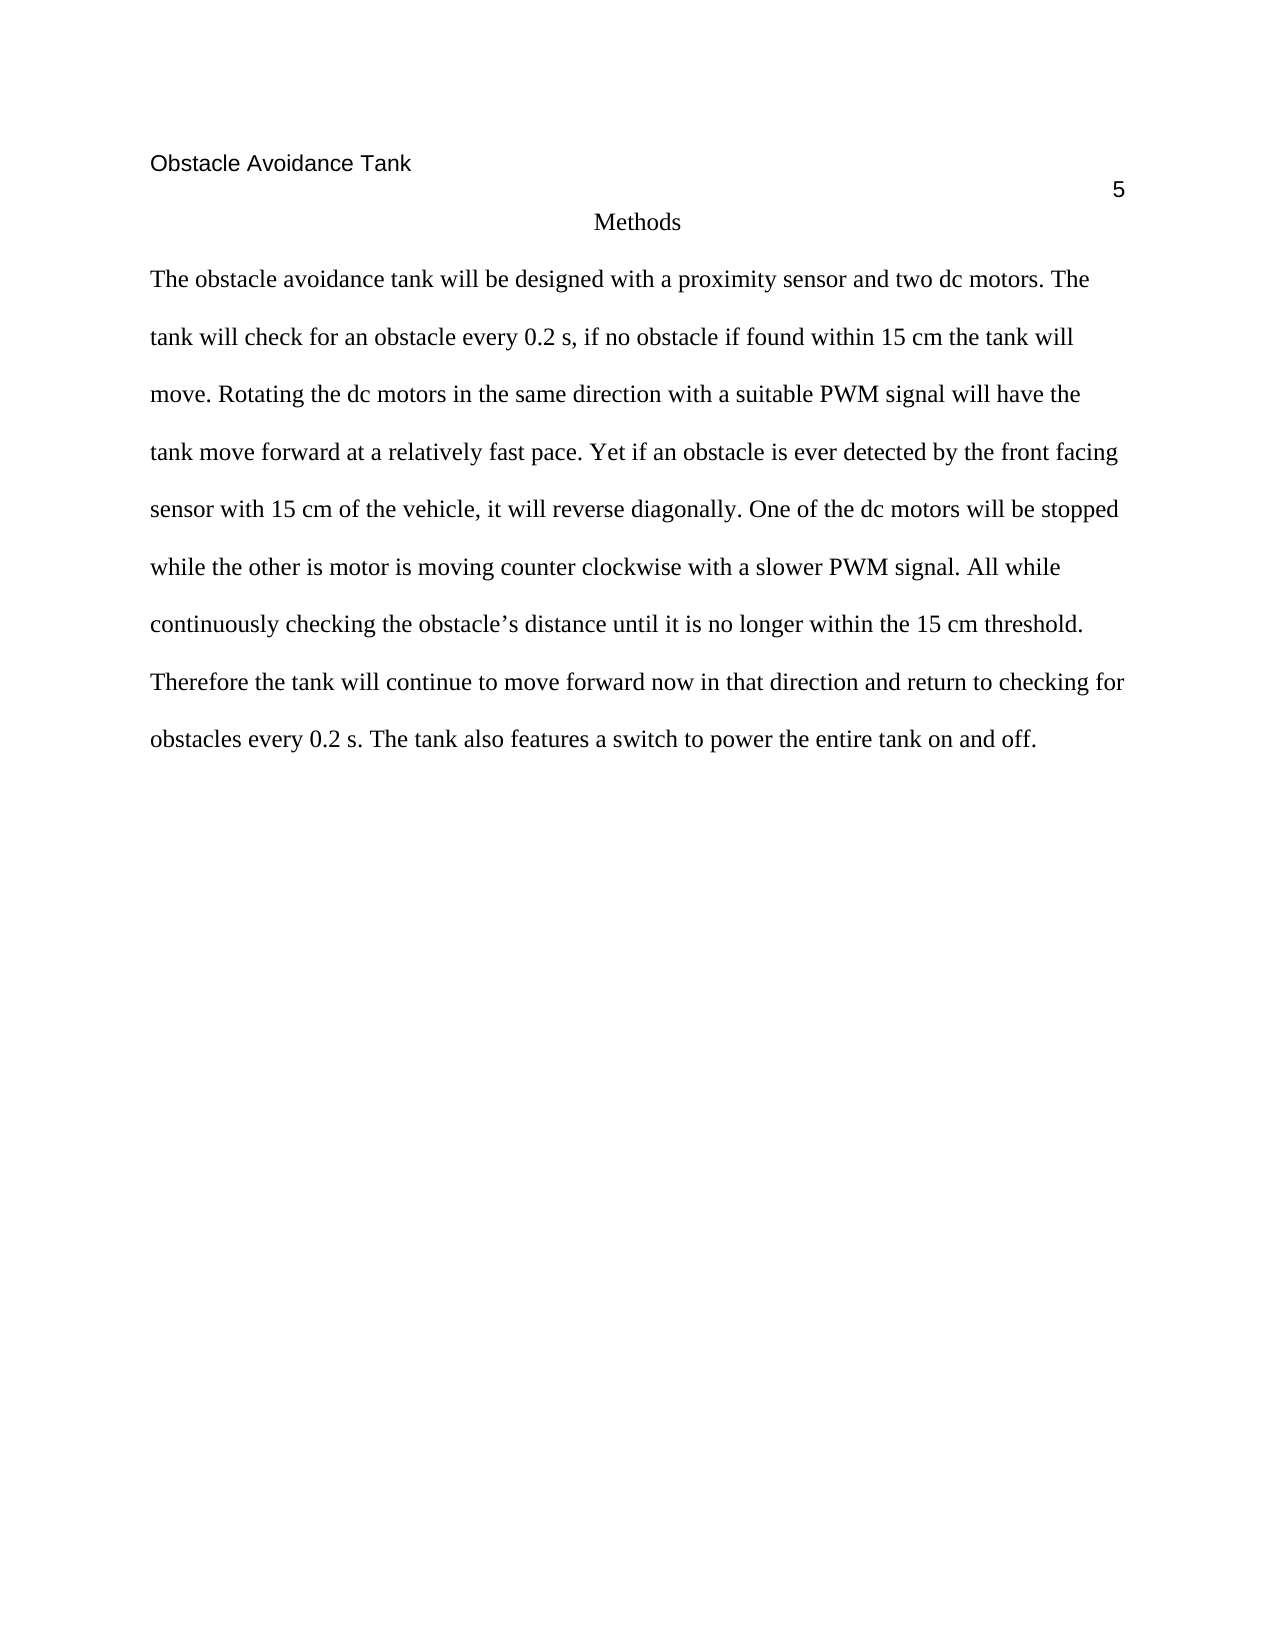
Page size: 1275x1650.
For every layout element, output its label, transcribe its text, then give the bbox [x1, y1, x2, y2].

text Methods [150, 207, 1125, 235]
text The obstacle avoidance tank will be designed with a proximity sensor and two dc motors. The tank will check for an obstacle every 0.2 s, if no obstacle if found within 15 cm the tank will move. Rotating the dc motors in the same direction with a suitable PWM signal will have the tank move forward at a relatively fast pace. Yet if an obstacle is ever detected by the front facing sensor with 15 cm of the vehicle, it will reverse diagonally. One of the dc motors will be stopped while the other is motor is moving counter clockwise with a slower PWM signal. All while continuously checking the obstacle’s distance until it is no longer within the 15 cm threshold. Therefore the tank will continue to move forward now in that direction and return to checking for obstacles every 0.2 s. The tank also features a switch to power the entire tank on and off. [150, 264, 1125, 753]
